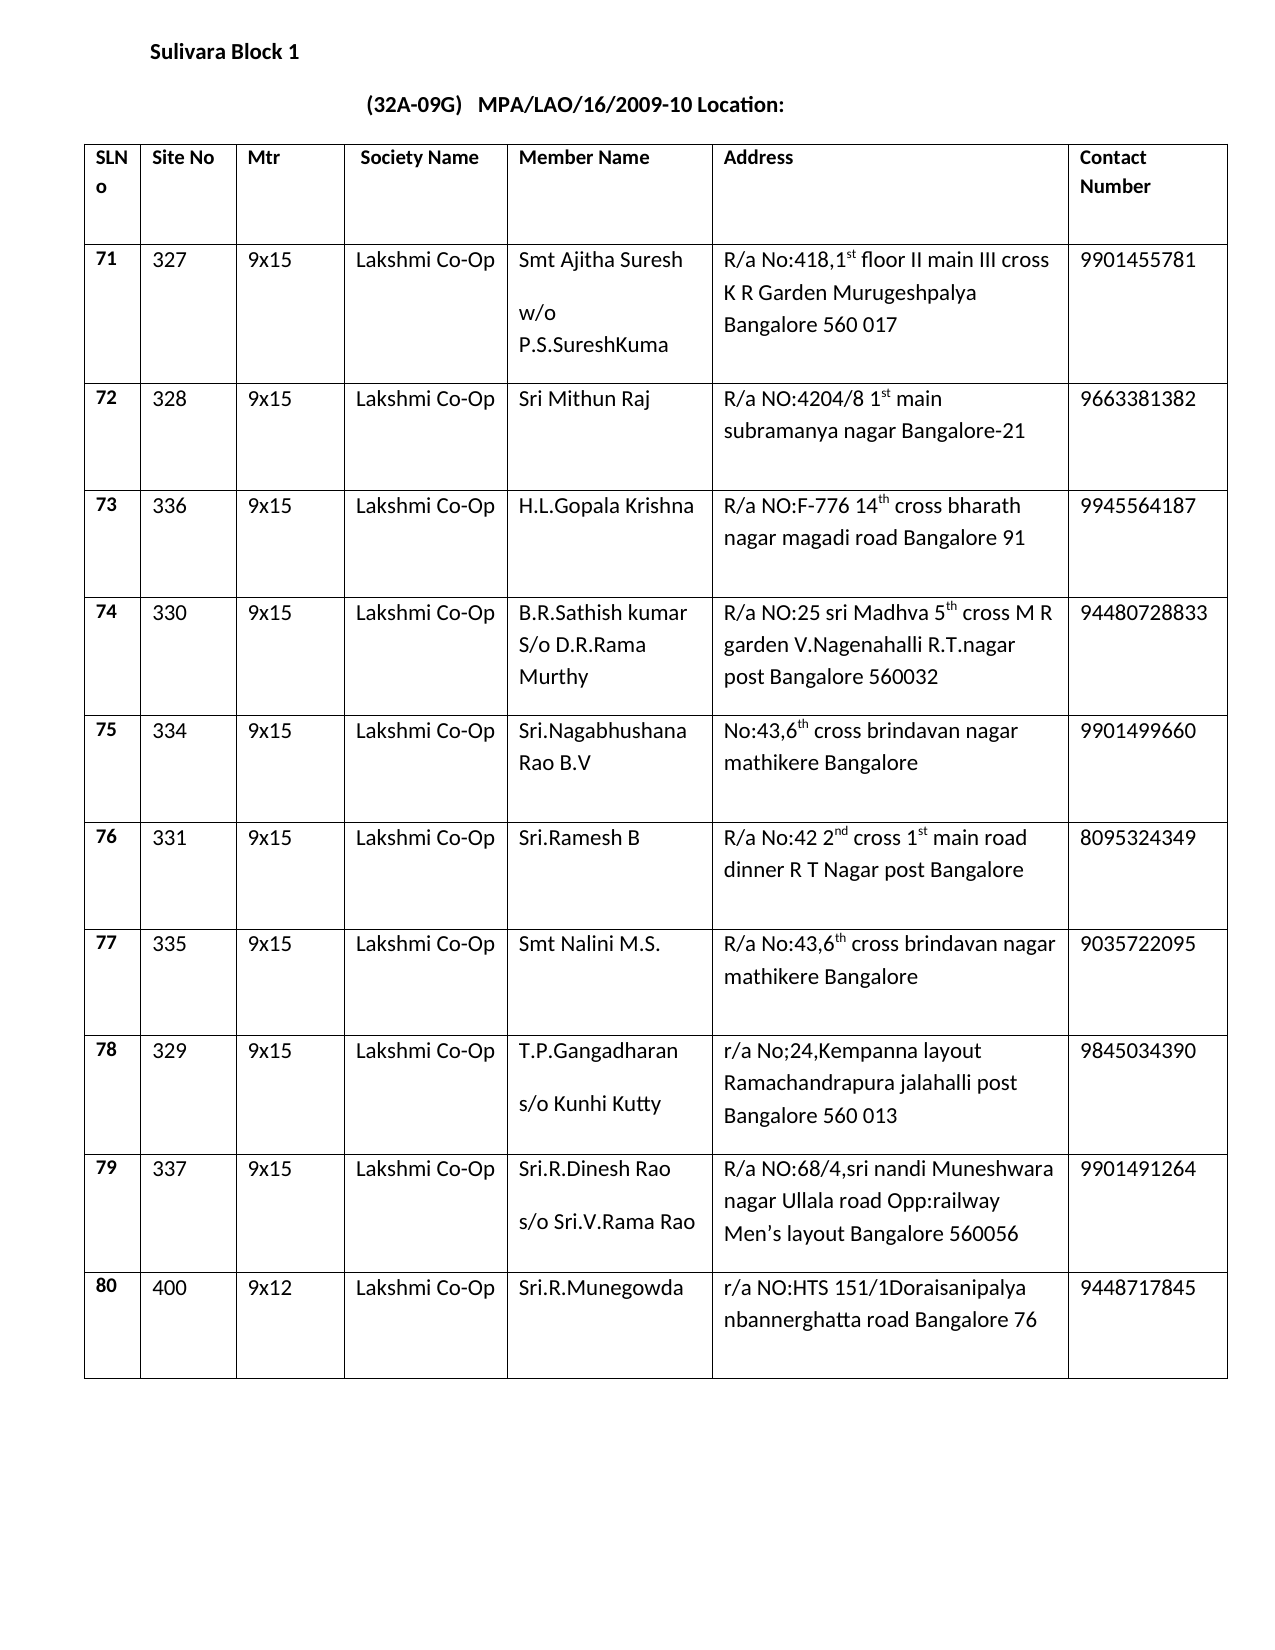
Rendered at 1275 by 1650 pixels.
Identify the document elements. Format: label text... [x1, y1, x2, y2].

table_header Mtr [237, 145, 344, 244]
table_cell 9663381382 [1069, 384, 1227, 490]
table_cell Smt Ajitha Suresh w/o P.S.SureshKuma [508, 245, 712, 383]
table_cell 400 [141, 1273, 236, 1378]
table_header Society Name [345, 145, 507, 244]
table_cell 9901491264 [1069, 1155, 1227, 1272]
table_cell 71 [85, 245, 140, 383]
table_cell 74 [85, 598, 140, 715]
table_cell 336 [141, 491, 236, 597]
table_cell R/a No:43,6th cross brindavan nagar mathikere Bangalore [713, 930, 1068, 1035]
table_cell Lakshmi Co-Op [345, 930, 507, 1035]
table_cell 9448717845 [1069, 1273, 1227, 1378]
table_cell 9945564187 [1069, 491, 1227, 597]
table_cell Sri.Nagabhushana Rao B.V [508, 716, 712, 822]
table_cell R/a No:418,1st floor II main III cross K R Garden Murugeshpalya Bangalore 560 017 [713, 245, 1068, 383]
table_cell 8095324349 [1069, 823, 1227, 928]
table_cell Lakshmi Co-Op [345, 823, 507, 928]
table_cell 73 [85, 491, 140, 597]
table_cell 78 [85, 1036, 140, 1153]
table_cell 335 [141, 930, 236, 1035]
table_cell 9x15 [237, 716, 344, 822]
table_cell 72 [85, 384, 140, 490]
table_cell R/a NO:25 sri Madhva 5th cross M R garden V.Nagenahalli R.T.nagar post Bangalore 560032 [713, 598, 1068, 715]
table_cell 9x15 [237, 1036, 344, 1153]
table_header Address [713, 145, 1068, 244]
table_cell 9x15 [237, 491, 344, 597]
table_cell 76 [85, 823, 140, 928]
table_cell 9035722095 [1069, 930, 1227, 1035]
table_cell 330 [141, 598, 236, 715]
table_cell Sri.R.Dinesh Rao s/o Sri.V.Rama Rao [508, 1155, 712, 1272]
table_cell Sri.Ramesh B [508, 823, 712, 928]
table_cell Lakshmi Co-Op [345, 245, 507, 383]
table_cell No:43,6th cross brindavan nagar mathikere Bangalore [713, 716, 1068, 822]
text (32A-09G) MPA/LAO/16/2009-10 Location: [150, 91, 1125, 118]
table_cell 9x15 [237, 823, 344, 928]
table_cell 9x12 [237, 1273, 344, 1378]
table_cell 79 [85, 1155, 140, 1272]
table_cell 9x15 [237, 1155, 344, 1272]
table_cell 9x15 [237, 384, 344, 490]
table_cell Lakshmi Co-Op [345, 1273, 507, 1378]
table_cell Smt Nalini M.S. [508, 930, 712, 1035]
table_header Contact Number [1069, 145, 1227, 244]
table_cell 9901499660 [1069, 716, 1227, 822]
table_cell 9x15 [237, 598, 344, 715]
table_cell Lakshmi Co-Op [345, 598, 507, 715]
table_cell Lakshmi Co-Op [345, 491, 507, 597]
table_cell 80 [85, 1273, 140, 1378]
table_header Site No [141, 145, 236, 244]
text Sulivara Block 1 [150, 37, 1125, 66]
table_cell 334 [141, 716, 236, 822]
table_cell Lakshmi Co-Op [345, 384, 507, 490]
table_cell Lakshmi Co-Op [345, 716, 507, 822]
table_cell 337 [141, 1155, 236, 1272]
table_cell 75 [85, 716, 140, 822]
table_cell H.L.Gopala Krishna [508, 491, 712, 597]
table_cell 9x15 [237, 245, 344, 383]
table_cell 94480728833 [1069, 598, 1227, 715]
table_cell 9x15 [237, 930, 344, 1035]
table_cell 331 [141, 823, 236, 928]
table_cell R/a NO:4204/8 1st main subramanya nagar Bangalore-21 [713, 384, 1068, 490]
table_cell 328 [141, 384, 236, 490]
table_cell Lakshmi Co-Op [345, 1155, 507, 1272]
table_cell B.R.Sathish kumar S/o D.R.Rama Murthy [508, 598, 712, 715]
table_cell Sri.R.Munegowda [508, 1273, 712, 1378]
table_cell 9845034390 [1069, 1036, 1227, 1153]
table_cell Lakshmi Co-Op [345, 1036, 507, 1153]
table_cell R/a NO:68/4,sri nandi Muneshwara nagar Ullala road Opp:railway Men’s layout Bangalore 560056 [713, 1155, 1068, 1272]
table_cell Sri Mithun Raj [508, 384, 712, 490]
table_cell R/a NO:F-776 14th cross bharath nagar magadi road Bangalore 91 [713, 491, 1068, 597]
table_cell T.P.Gangadharan s/o Kunhi Kutty [508, 1036, 712, 1153]
table_header SLNo [85, 145, 140, 244]
table_cell 329 [141, 1036, 236, 1153]
table_cell R/a No:42 2nd cross 1st main road dinner R T Nagar post Bangalore [713, 823, 1068, 928]
table_cell 327 [141, 245, 236, 383]
table_cell r/a NO:HTS 151/1Doraisanipalya nbannerghatta road Bangalore 76 [713, 1273, 1068, 1378]
table_cell r/a No;24,Kempanna layout Ramachandrapura jalahalli post Bangalore 560 013 [713, 1036, 1068, 1153]
table_header Member Name [508, 145, 712, 244]
table_cell 9901455781 [1069, 245, 1227, 383]
table_cell 77 [85, 930, 140, 1035]
